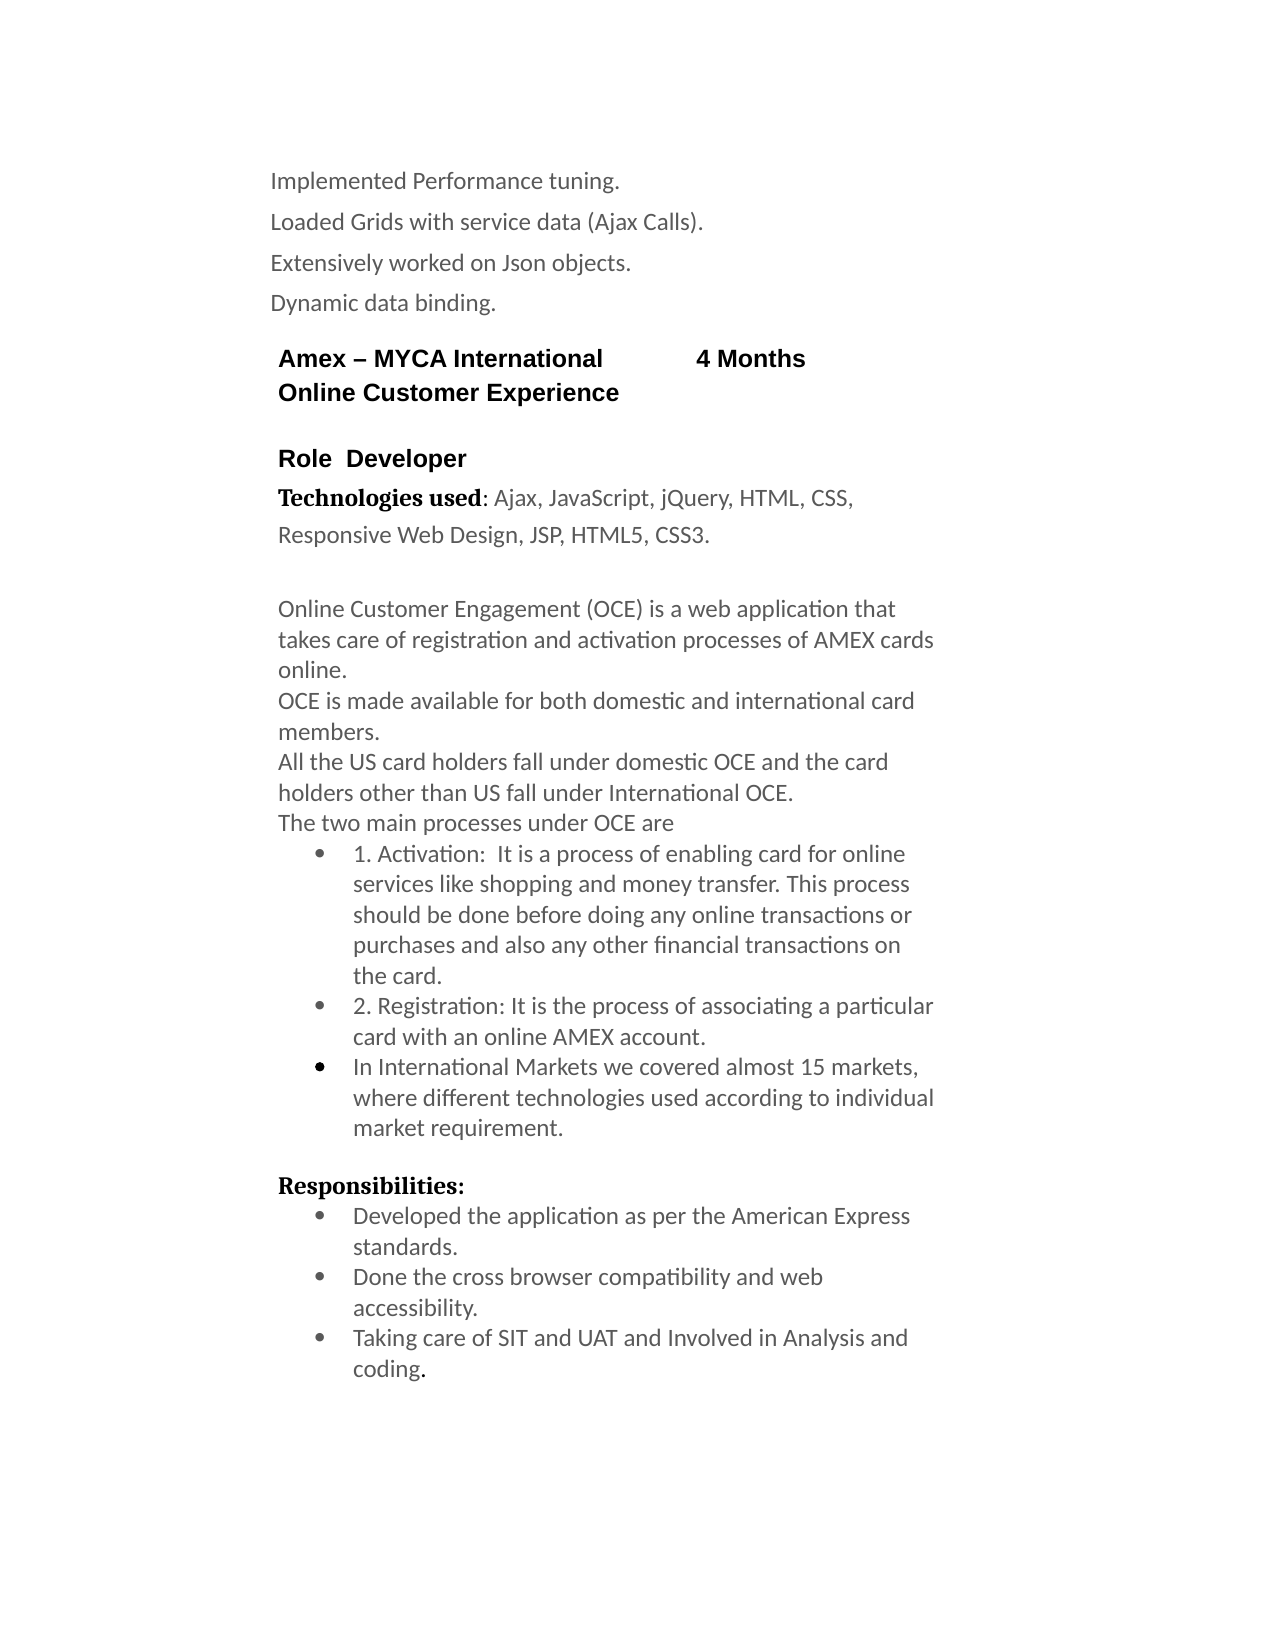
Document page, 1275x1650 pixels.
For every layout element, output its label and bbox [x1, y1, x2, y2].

table_cell [263, 150, 1132, 1475]
